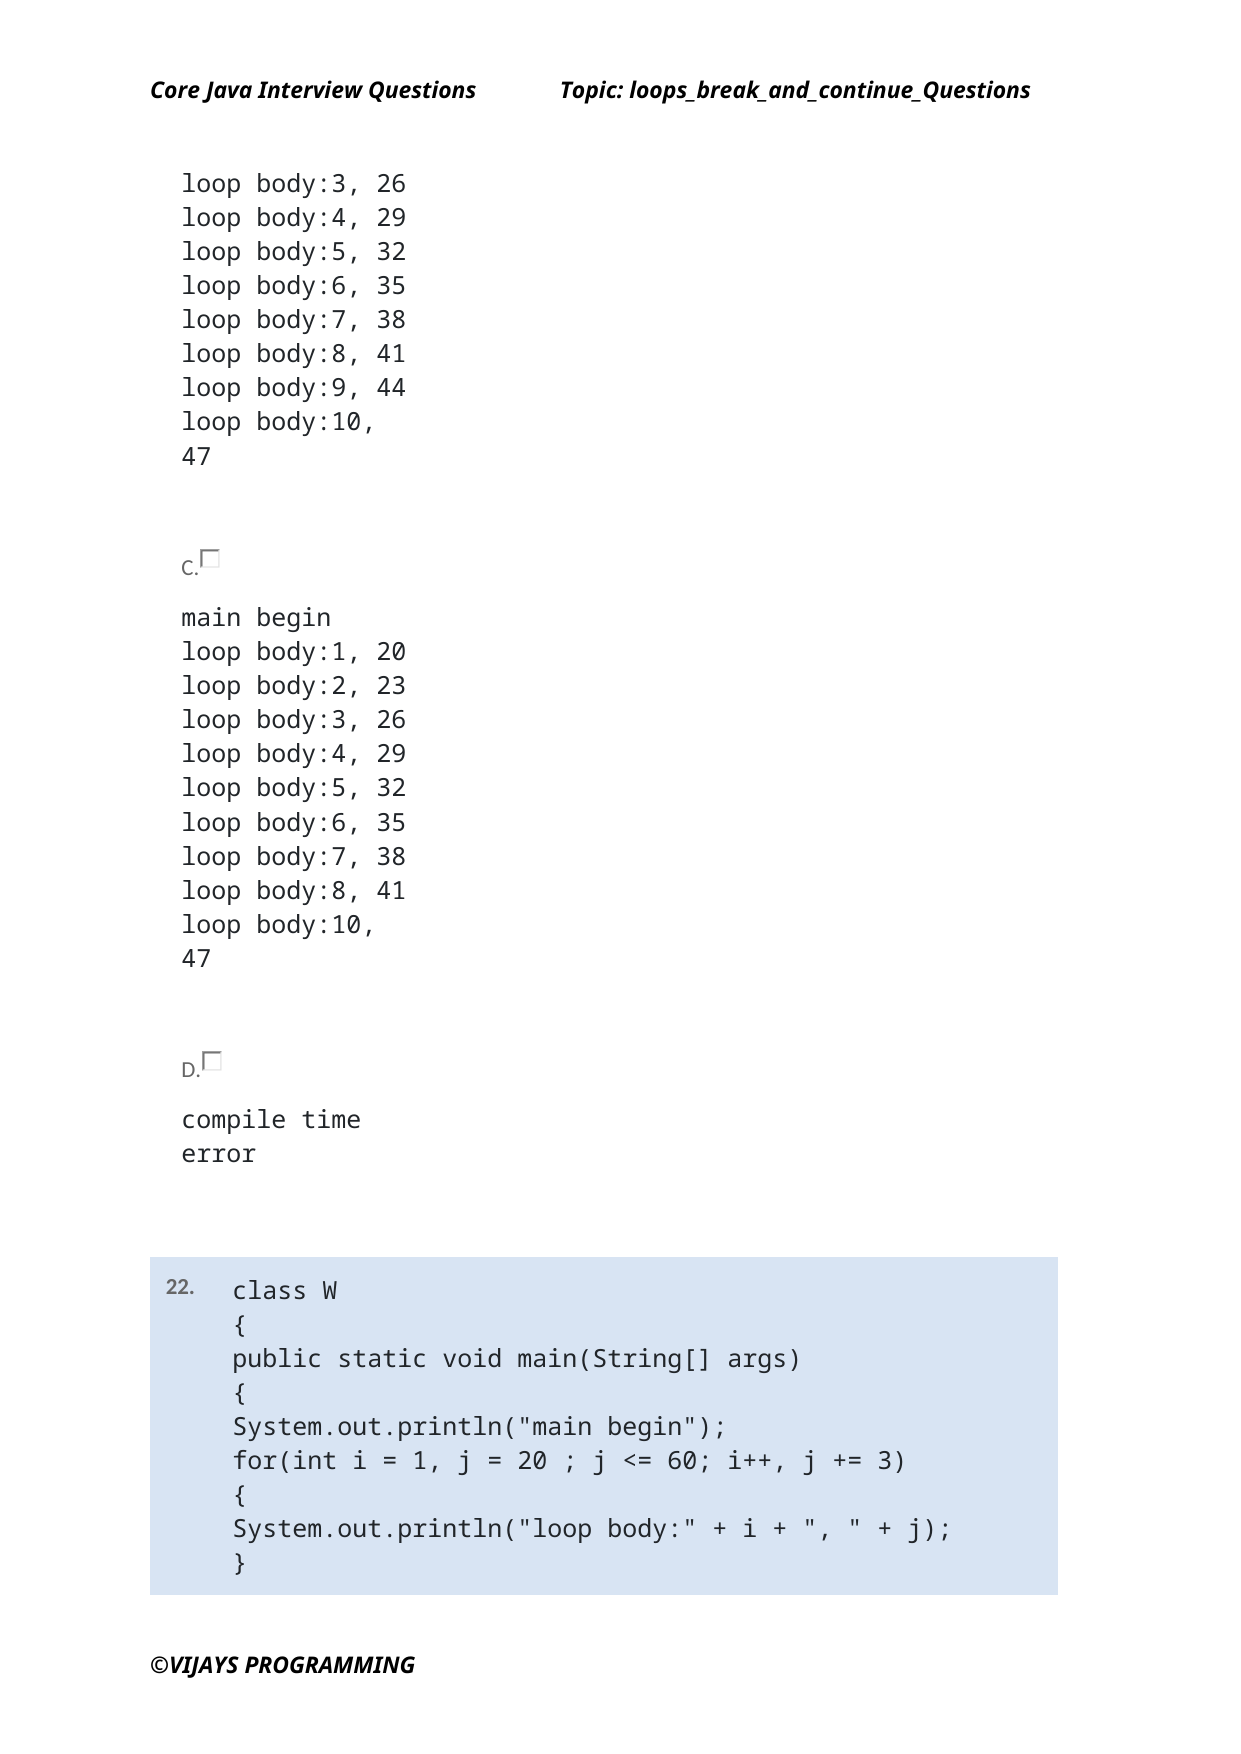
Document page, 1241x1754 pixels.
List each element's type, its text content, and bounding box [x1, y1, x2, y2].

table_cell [216, 1257, 1058, 1595]
table_cell [150, 150, 1090, 1257]
table_cell 22. [150, 1257, 216, 1595]
